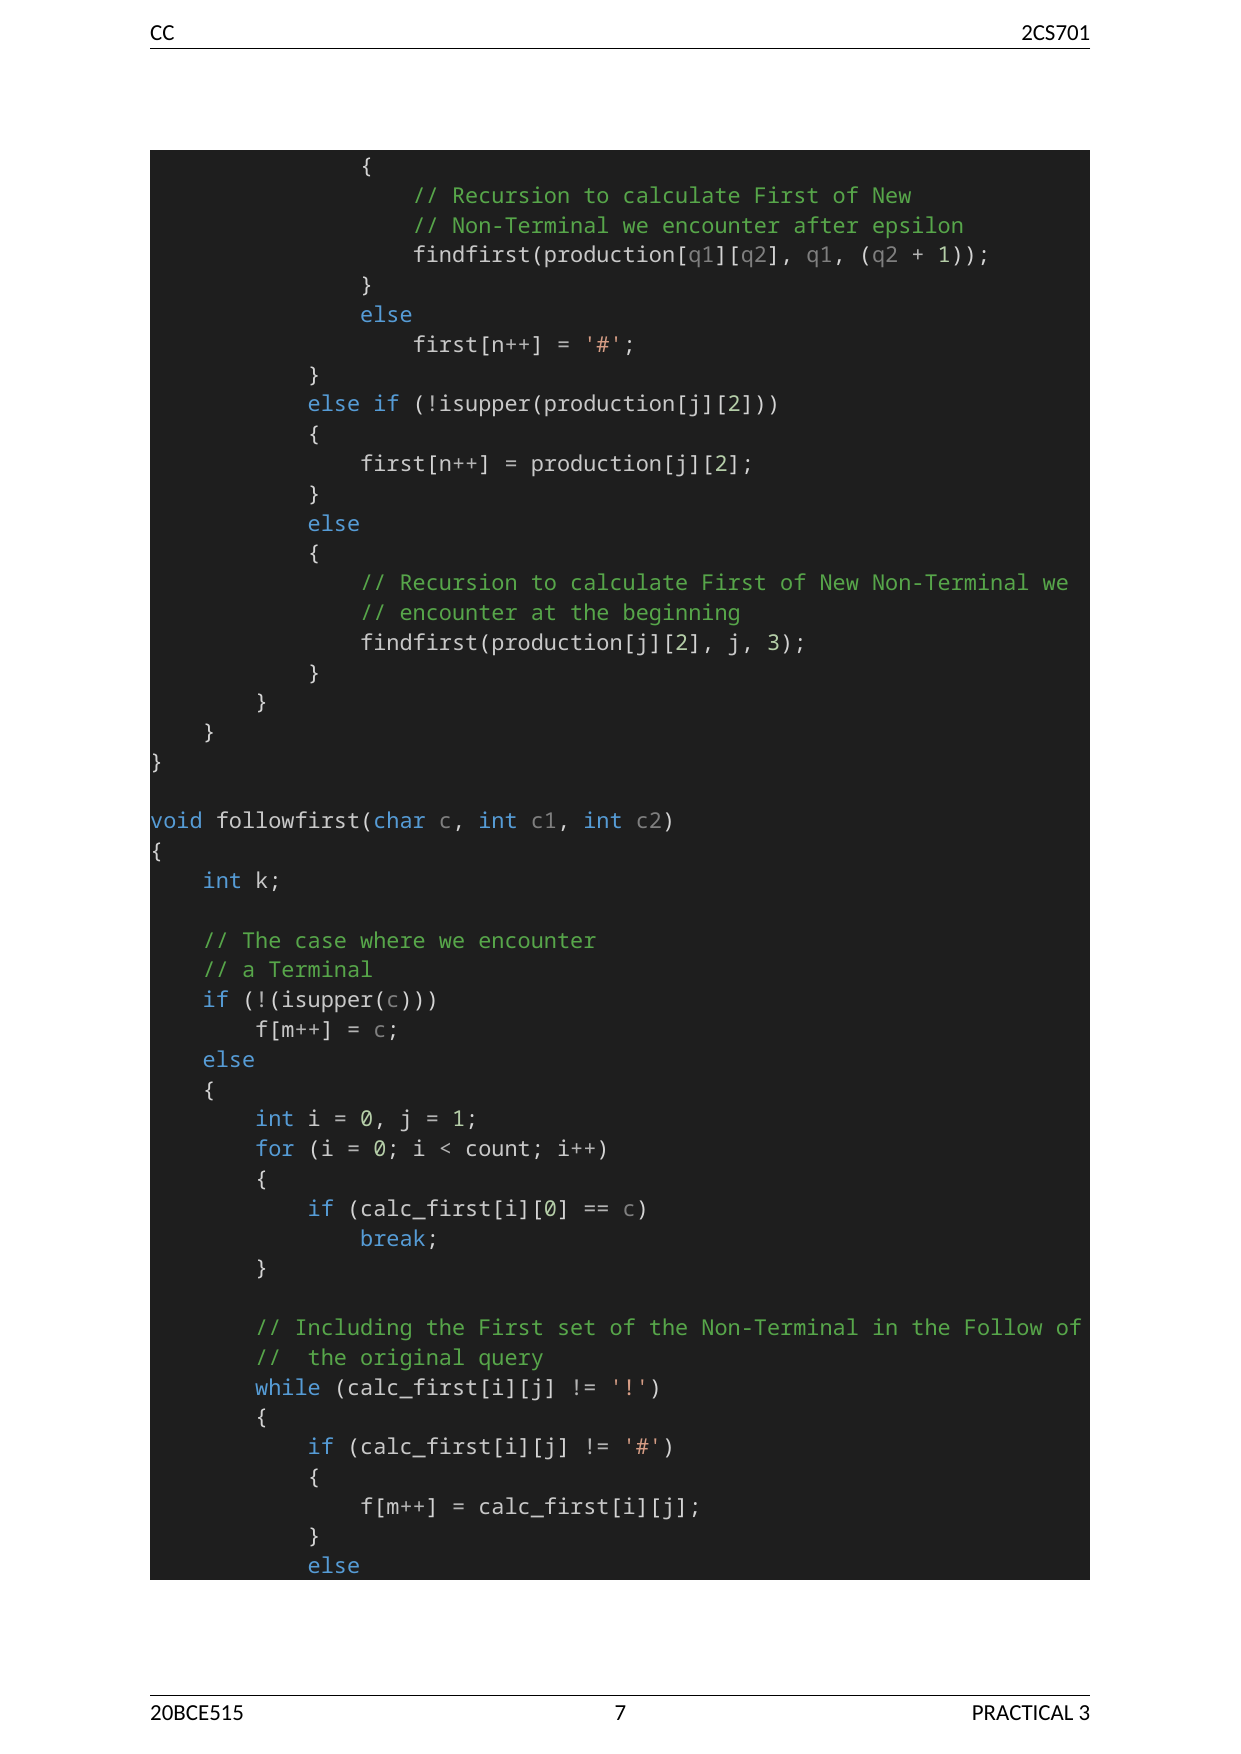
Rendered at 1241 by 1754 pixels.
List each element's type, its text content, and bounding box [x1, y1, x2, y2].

text void followfirst(char c, int c1, int c2) [150, 805, 1090, 835]
text { [150, 835, 1090, 865]
text if (calc_first[i][j] != '#') [150, 1431, 1090, 1461]
text } [150, 716, 1090, 746]
text // Including the First set of the Non-Terminal in the Follow of [150, 1312, 1090, 1342]
text } [150, 358, 1090, 388]
text while (calc_first[i][j] != '!') [150, 1371, 1090, 1401]
text first[n++] = production[j][2]; [150, 448, 1090, 478]
text { [150, 1073, 1090, 1103]
text // Recursion to calculate First of New Non-Terminal we [150, 567, 1090, 597]
text { [150, 1163, 1090, 1193]
text if (calc_first[i][0] == c) [150, 1193, 1090, 1222]
text } [150, 269, 1090, 299]
text } [150, 746, 1090, 776]
text else if (!isupper(production[j][2])) [150, 388, 1090, 418]
text int k; [150, 865, 1090, 895]
text // Non-Terminal we encounter after epsilon [150, 209, 1090, 239]
text // The case where we encounter [150, 924, 1090, 954]
text break; [150, 1222, 1090, 1252]
text } [150, 1520, 1090, 1550]
text // encounter at the beginning [150, 597, 1090, 627]
text int i = 0, j = 1; [150, 1103, 1090, 1133]
text findfirst(production[q1][q2], q1, (q2 + 1)); [150, 239, 1090, 269]
text else [150, 507, 1090, 537]
text else [150, 299, 1090, 329]
text // Recursion to calculate First of New [150, 180, 1090, 209]
text { [150, 150, 1090, 180]
text if (!(isupper(c))) [150, 984, 1090, 1014]
text } [150, 656, 1090, 686]
text } [150, 686, 1090, 716]
text else [150, 1044, 1090, 1073]
text f[m++] = calc_first[i][j]; [150, 1491, 1090, 1520]
text } [150, 478, 1090, 507]
text else [150, 1550, 1090, 1580]
text { [150, 1461, 1090, 1491]
text { [150, 1401, 1090, 1431]
text // a Terminal [150, 954, 1090, 984]
text f[m++] = c; [150, 1014, 1090, 1044]
text { [150, 418, 1090, 448]
text { [150, 537, 1090, 567]
text findfirst(production[j][2], j, 3); [150, 627, 1090, 656]
text first[n++] = '#'; [150, 329, 1090, 358]
text // the original query [150, 1342, 1090, 1371]
text } [150, 1252, 1090, 1282]
text for (i = 0; i < count; i++) [150, 1133, 1090, 1163]
